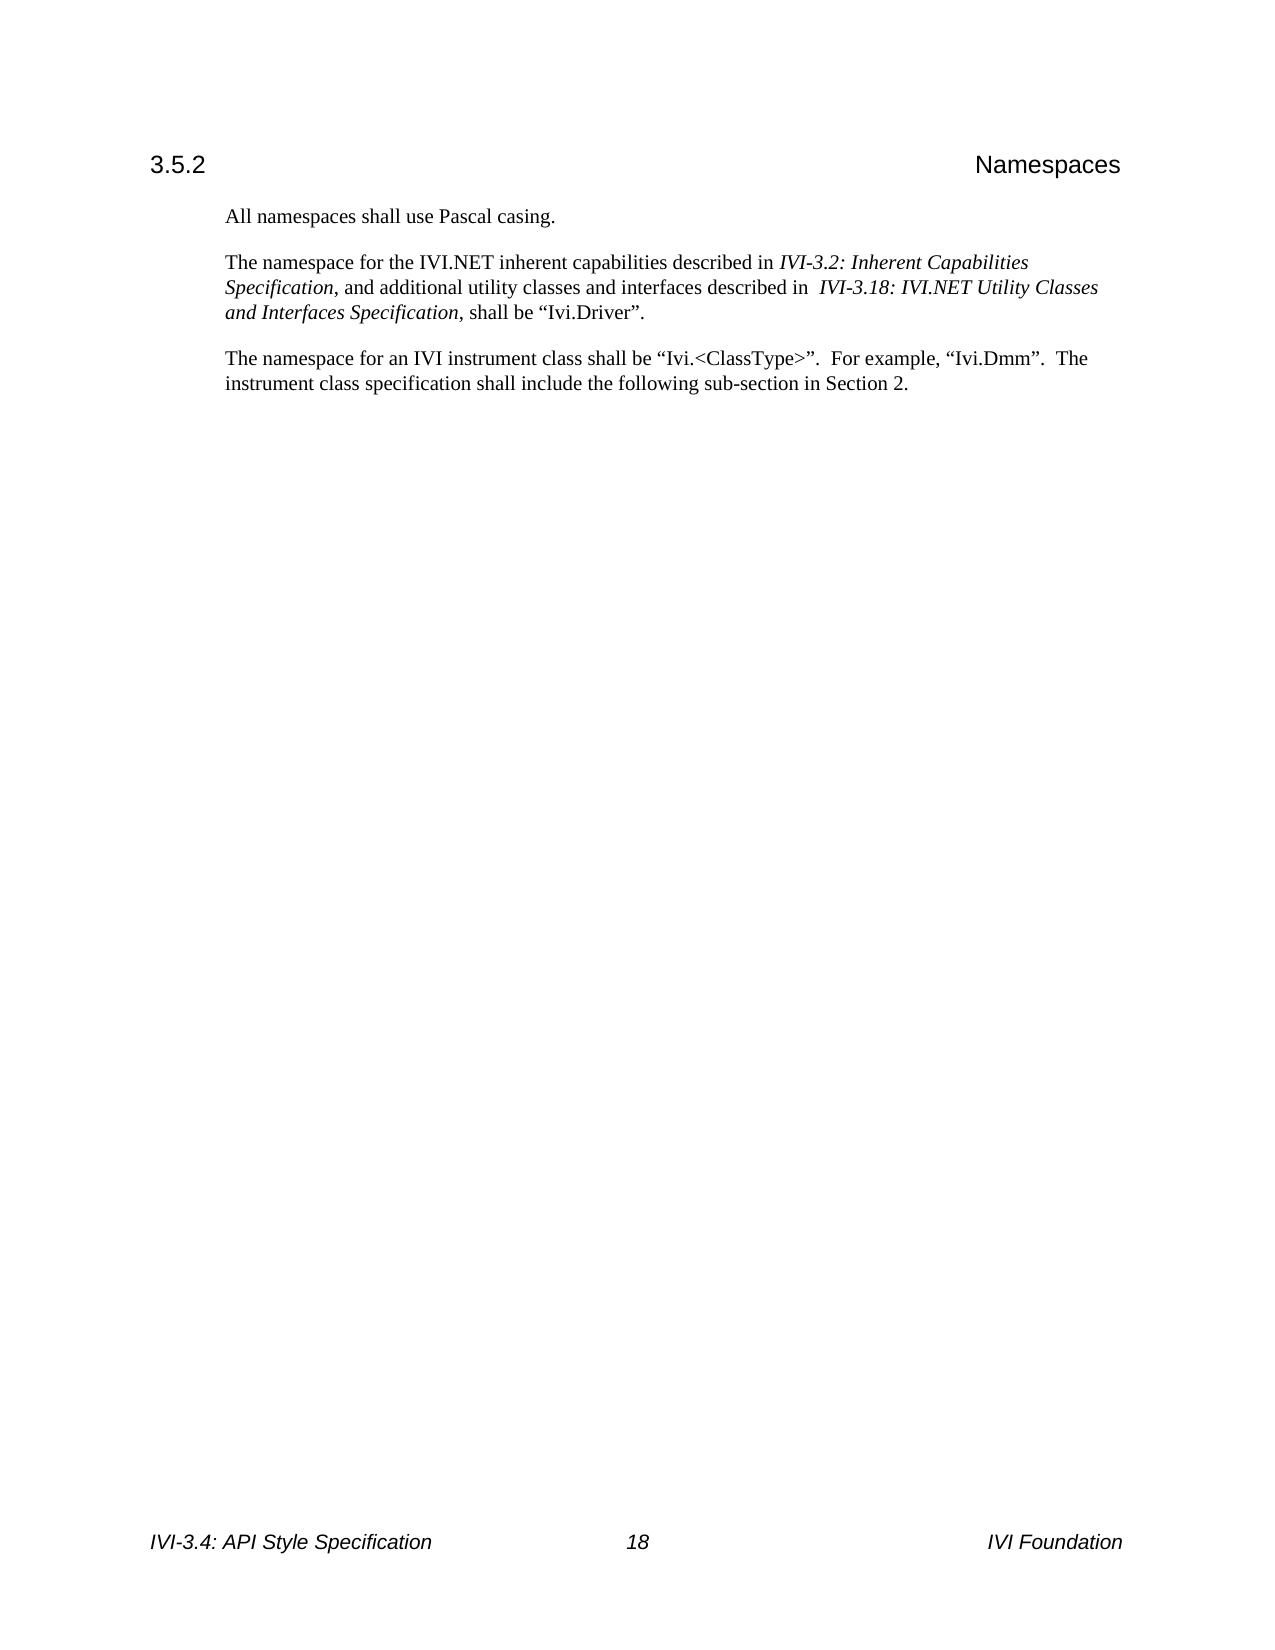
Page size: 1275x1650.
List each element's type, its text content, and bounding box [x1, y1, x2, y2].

text The namespace for an IVI instrument class shall be “Ivi.<ClassType>”. For example, “Ivi.Dmm”. The instrument class specification shall include the following sub-section in Section 2. [225, 346, 1125, 396]
text The namespace for the IVI.NET inherent capabilities described in IVI-3.2: Inherent Capabilities Specification, and additional utility classes and interfaces described in IVI-3.18: IVI.NET Utility Classes and Interfaces Specification, shall be “Ivi.Driver”. [225, 250, 1125, 325]
subtitle Namespaces [150, 150, 1125, 179]
text All namespaces shall use Pascal casing. [225, 204, 1125, 229]
